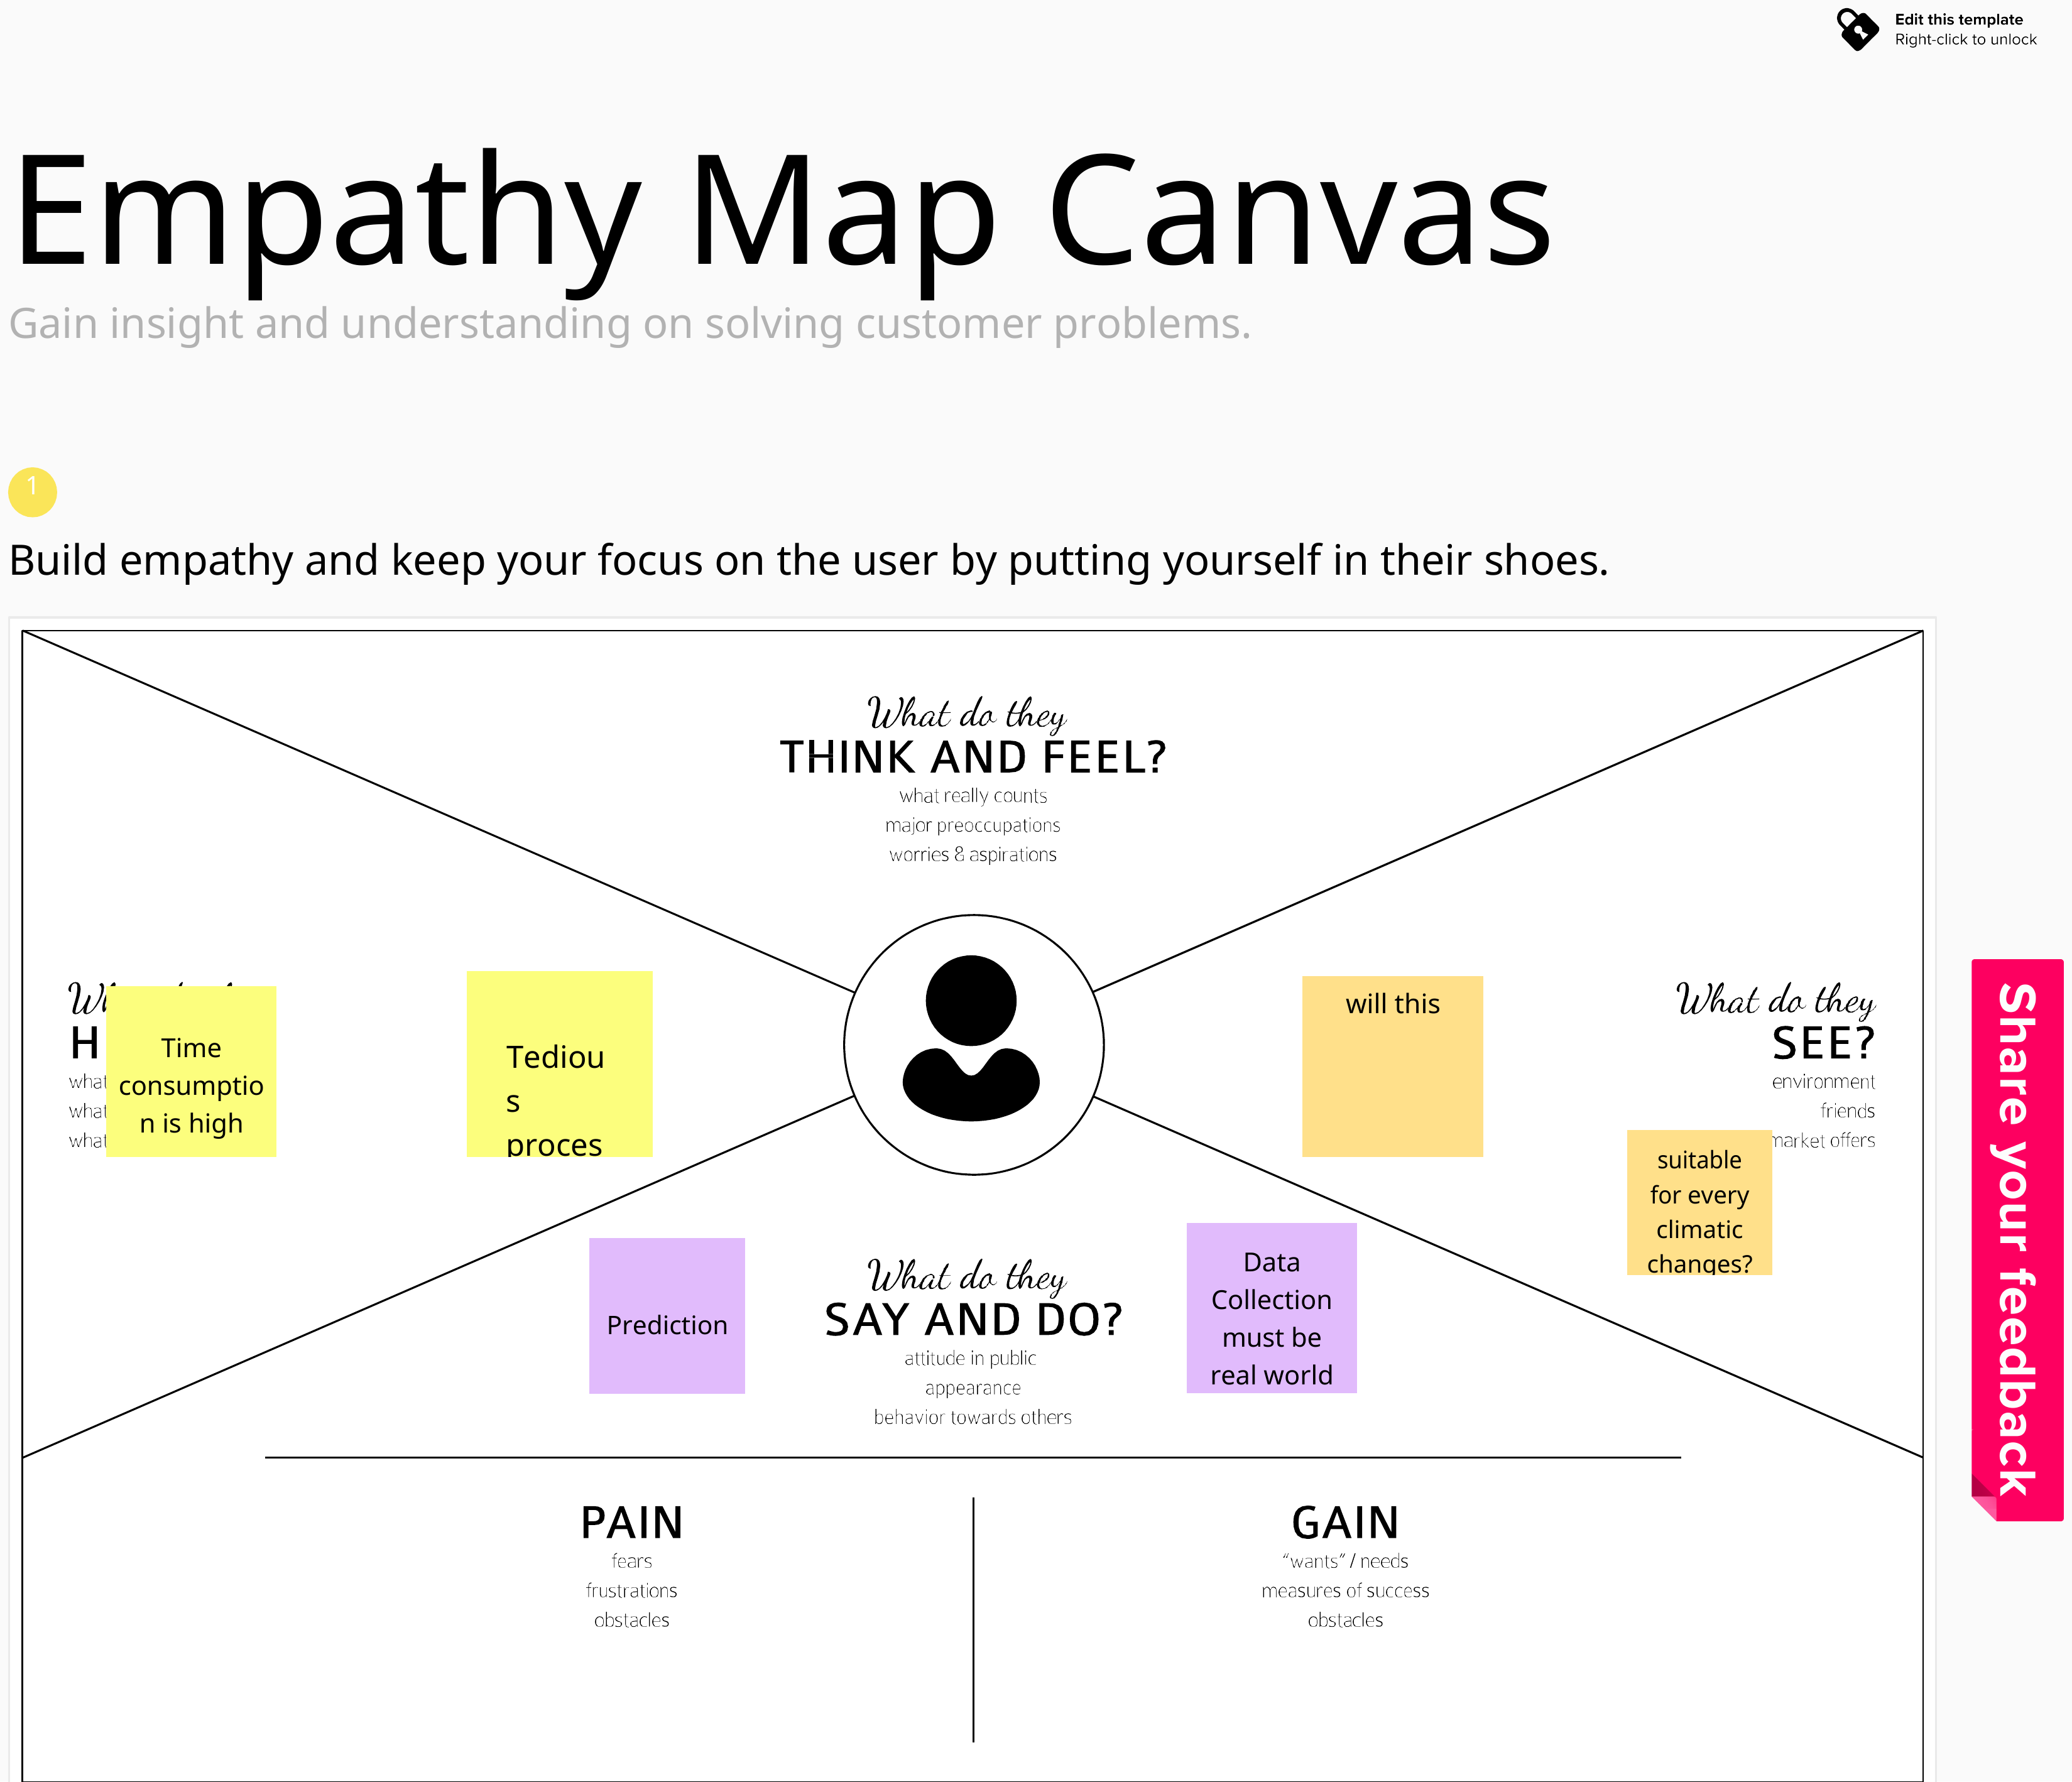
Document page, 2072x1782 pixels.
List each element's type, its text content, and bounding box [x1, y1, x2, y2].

picture [595, 1616, 604, 1627]
picture [1824, 1077, 1833, 1088]
picture [1353, 1616, 1361, 1627]
picture [979, 791, 988, 807]
picture [1011, 1350, 1019, 1365]
picture [919, 1263, 951, 1290]
picture [586, 1582, 607, 1597]
picture [1001, 1354, 1008, 1365]
picture [1279, 1587, 1287, 1597]
picture [1728, 987, 1760, 1013]
title Empathy Map Canvas [8, 123, 2072, 300]
picture [84, 1133, 92, 1147]
picture [809, 740, 833, 773]
text Build empathy and keep your focus on the user by putting yourself in their shoes. [8, 530, 2072, 587]
picture [1838, 1107, 1846, 1117]
picture [979, 710, 997, 726]
picture [1309, 1616, 1317, 1627]
picture [1783, 1077, 1791, 1088]
picture [1845, 996, 1877, 1022]
picture [1861, 1075, 1875, 1089]
picture [652, 1616, 660, 1627]
picture [938, 817, 1060, 835]
picture [1315, 1553, 1345, 1568]
picture [1808, 1077, 1823, 1089]
picture [94, 1134, 106, 1148]
picture [640, 1616, 647, 1627]
picture [638, 1557, 652, 1568]
picture [1784, 1136, 1792, 1147]
picture [1848, 1107, 1856, 1117]
picture [1003, 847, 1027, 862]
picture [615, 1614, 638, 1627]
picture [650, 1587, 658, 1597]
picture [1289, 1587, 1296, 1597]
picture [1057, 1413, 1071, 1424]
picture [94, 1105, 106, 1119]
picture [1040, 850, 1047, 861]
picture [916, 821, 925, 832]
picture [1386, 1587, 1412, 1597]
picture [1037, 1273, 1067, 1299]
picture [1319, 1612, 1328, 1627]
picture [946, 1350, 954, 1365]
picture [1835, 1077, 1848, 1088]
picture [1317, 1587, 1332, 1597]
picture [1772, 1136, 1782, 1147]
picture [995, 791, 1012, 802]
picture [1773, 1077, 1782, 1089]
picture [919, 700, 951, 727]
picture [902, 817, 914, 835]
picture [609, 1583, 648, 1598]
picture [69, 1107, 82, 1117]
picture [1283, 1553, 1312, 1568]
picture [1029, 850, 1038, 861]
picture [94, 1075, 106, 1089]
picture [970, 850, 978, 861]
picture [1361, 1557, 1369, 1568]
picture [1329, 1614, 1351, 1627]
picture [612, 1553, 626, 1568]
picture [945, 791, 960, 802]
picture [628, 1557, 636, 1568]
picture [1037, 710, 1067, 736]
picture [956, 1354, 964, 1365]
picture [961, 791, 969, 802]
picture [1835, 6, 2041, 53]
picture [69, 1078, 82, 1088]
picture [606, 1612, 614, 1627]
picture [1821, 1102, 1836, 1117]
picture [905, 1350, 944, 1366]
picture [84, 1103, 92, 1117]
picture [915, 788, 922, 802]
picture [1794, 1133, 1825, 1148]
picture [84, 1073, 92, 1088]
picture [955, 846, 964, 861]
picture [926, 1384, 1020, 1398]
text Gain insight and understanding on solving customer problems. [8, 300, 2072, 348]
picture [1028, 1354, 1036, 1365]
picture [1793, 1078, 1802, 1088]
picture [979, 1273, 997, 1289]
picture [1861, 1136, 1875, 1147]
picture [660, 1587, 668, 1597]
picture [1971, 959, 2064, 1521]
picture [1263, 1587, 1277, 1597]
picture [1366, 1616, 1374, 1627]
picture [1787, 996, 1806, 1013]
picture [890, 850, 912, 861]
picture [991, 1354, 999, 1369]
picture [1391, 1553, 1399, 1568]
picture [69, 1137, 82, 1147]
picture [1024, 789, 1047, 803]
picture [924, 789, 939, 803]
picture [1377, 1587, 1384, 1597]
picture [875, 1409, 1015, 1425]
picture [1022, 1409, 1045, 1425]
picture [900, 791, 913, 802]
picture [1858, 1103, 1866, 1118]
picture [1371, 1557, 1380, 1568]
picture [1014, 791, 1022, 802]
picture [989, 850, 997, 865]
picture [886, 821, 900, 832]
picture [1347, 1582, 1362, 1597]
picture [1047, 1413, 1056, 1424]
picture [1831, 1132, 1859, 1147]
picture [1851, 1077, 1859, 1089]
picture [932, 850, 941, 861]
picture [976, 1354, 983, 1365]
picture [1307, 1587, 1315, 1597]
picture [1381, 1557, 1390, 1568]
